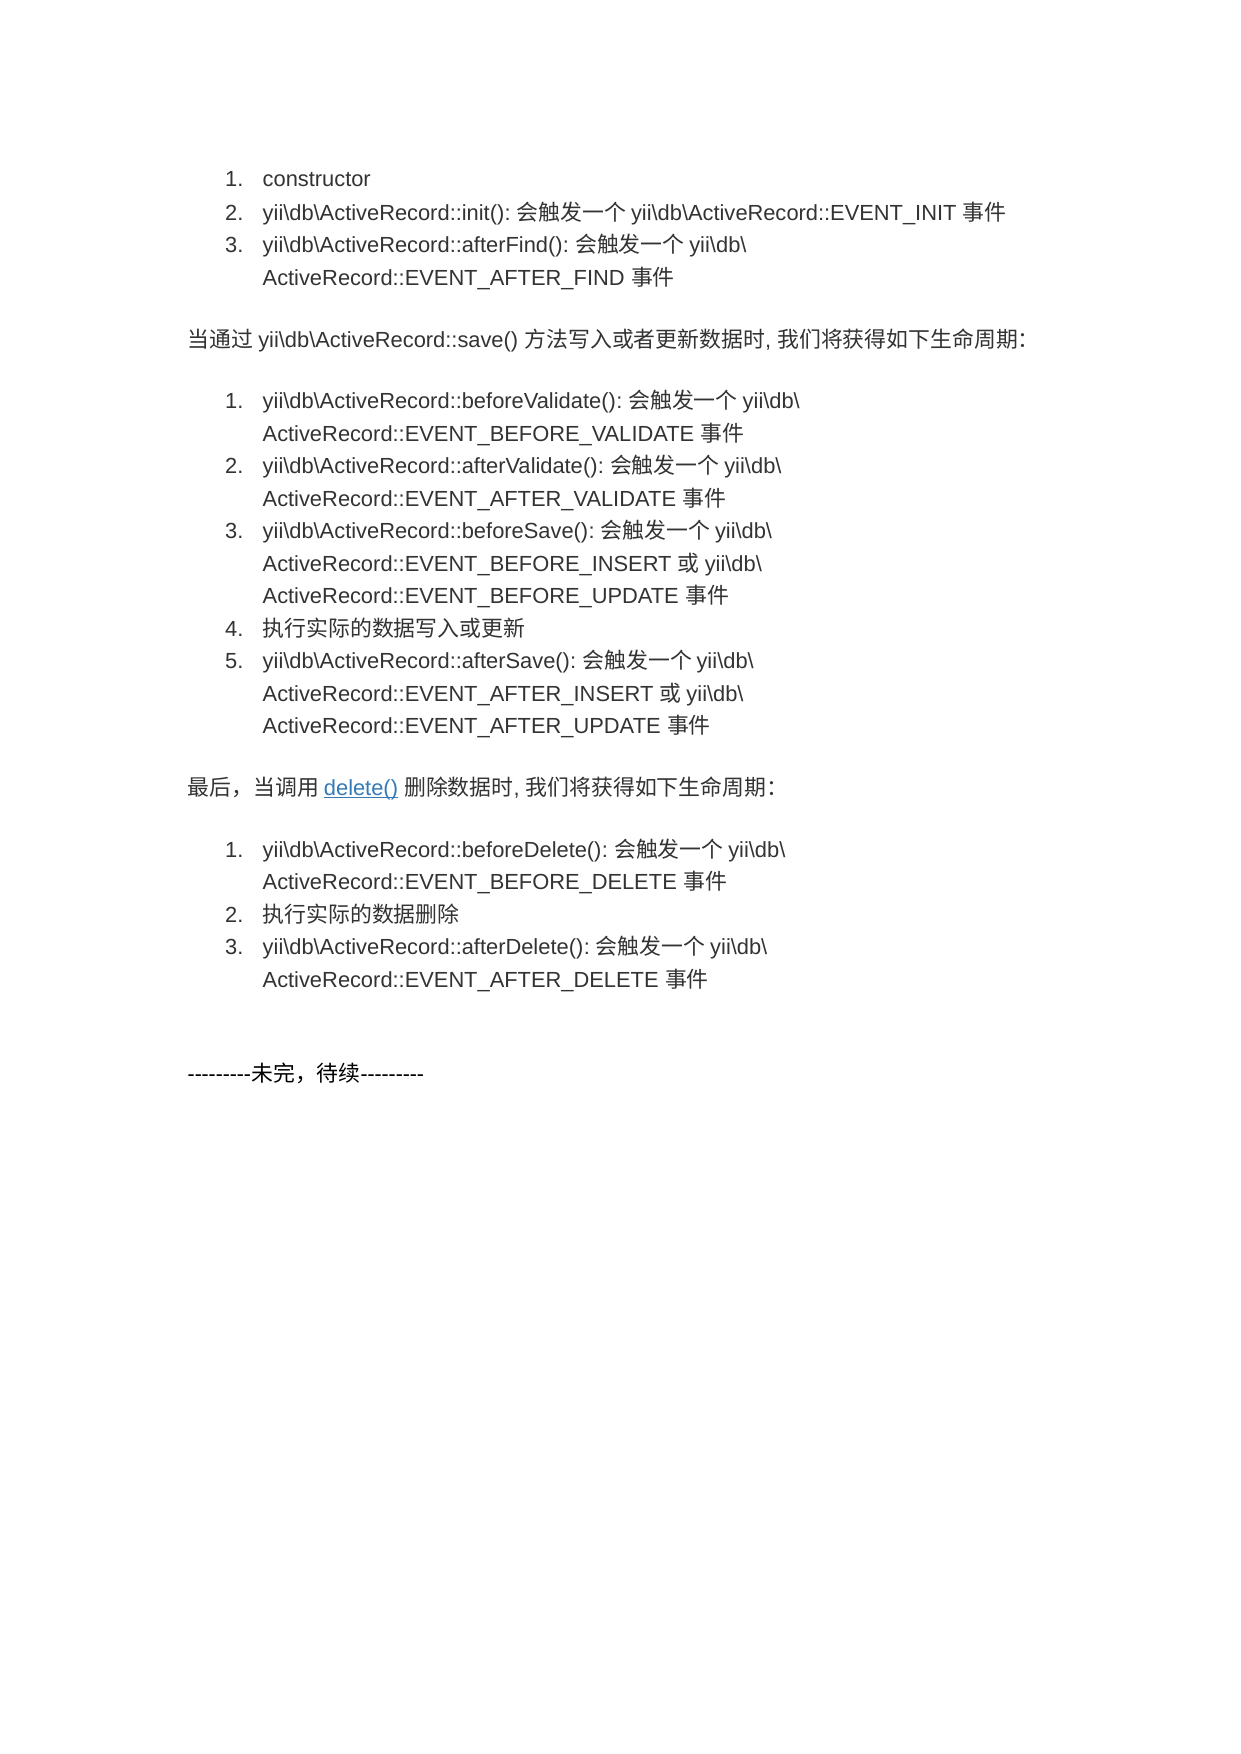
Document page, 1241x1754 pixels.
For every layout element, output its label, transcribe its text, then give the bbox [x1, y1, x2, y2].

list yii\db\ActiveRecord::beforeDelete(): 会触发一个 yii\db\ActiveRecord::EVENT_BEFORE_DELETE 事件 [225, 831, 1053, 896]
list yii\db\ActiveRecord::afterSave(): 会触发一个 yii\db\ActiveRecord::EVENT_AFTER_INSERT 或 yii\db\ActiveRecord::EVENT_AFTER_UPDATE 事件 [225, 643, 1053, 740]
list yii\db\ActiveRecord::afterDelete(): 会触发一个 yii\db\ActiveRecord::EVENT_AFTER_DELETE 事件 [225, 929, 1053, 994]
list constructor [225, 162, 1053, 194]
list 执行实际的数据删除 [225, 896, 1053, 929]
list yii\db\ActiveRecord::beforeSave(): 会触发一个 yii\db\ActiveRecord::EVENT_BEFORE_INSERT 或 yii\db\ActiveRecord::EVENT_BEFORE_UPDATE 事件 [225, 513, 1053, 610]
list yii\db\ActiveRecord::beforeValidate(): 会触发一个 yii\db\ActiveRecord::EVENT_BEFORE_VALIDATE 事件 [225, 383, 1053, 448]
list yii\db\ActiveRecord::afterFind(): 会触发一个 yii\db\ActiveRecord::EVENT_AFTER_FIND 事件 [225, 227, 1053, 292]
list yii\db\ActiveRecord::afterValidate(): 会触发一个 yii\db\ActiveRecord::EVENT_AFTER_VALIDATE 事件 [225, 448, 1053, 513]
text 当通过 yii\db\ActiveRecord::save() 方法写入或者更新数据时, 我们将获得如下生命周期： [187, 321, 1053, 354]
text ---------未完，待续--------- [187, 1055, 1053, 1088]
text 最后，当调用 delete() 删除数据时, 我们将获得如下生命周期： [187, 769, 1053, 802]
list 执行实际的数据写入或更新 [225, 610, 1053, 643]
list yii\db\ActiveRecord::init(): 会触发一个 yii\db\ActiveRecord::EVENT_INIT 事件 [225, 194, 1053, 227]
